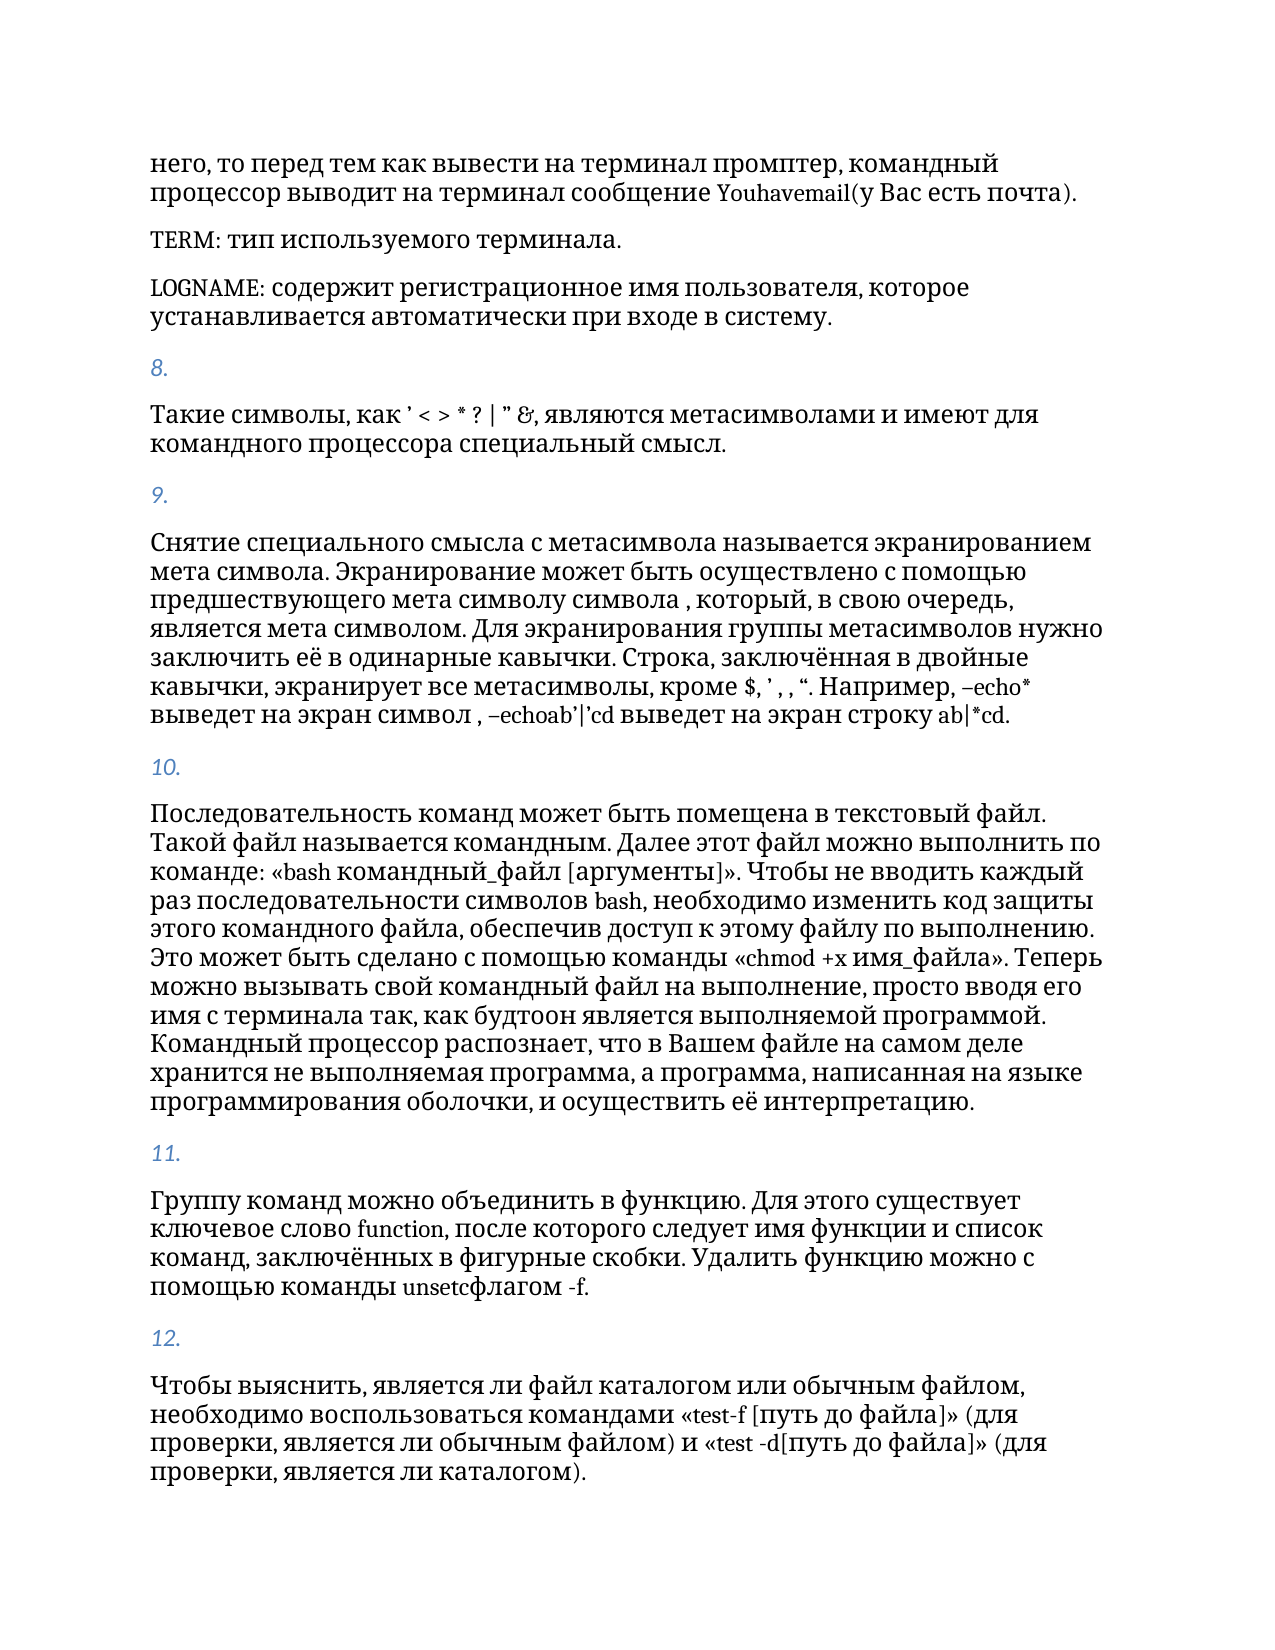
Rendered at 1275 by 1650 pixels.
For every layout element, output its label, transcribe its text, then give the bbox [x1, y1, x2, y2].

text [150, 150, 1125, 207]
text TERM: тип используемого терминала. [150, 226, 1125, 255]
text LOGNAME: содержит регистрационное имя пользователя, которое устанавливается автоматически при входе в систему. [150, 274, 1125, 331]
text Чтобы выяснить, является ли файл каталогом или обычным файлом, необходимо воспользоваться командами «test-f [путь до файла]» (для проверки, является ли обычным файлом) и «test -d[путь до файла]» (для проверки, является ли каталогом). [150, 1372, 1125, 1487]
subtitle 9. [150, 480, 1125, 510]
text Последовательность команд может быть помещена в текстовый файл. Такой файл называется командным. Далее этот файл можно выполнить по команде: «bash командный_файл [аргументы]». Чтобы не вводить каждый раз последовательности символов bash, необходимо изменить код защиты этого командного файла, обеспечив доступ к этому файлу по выполнению. Это может быть сделано с помощью команды «chmod +x имя_файла». Теперь можно вызывать свой командный файл на выполнение, просто вводя его имя с терминала так, как будтоон является выполняемой программой. Командный процессор распознает, что в Вашем файле на самом деле хранится не выполняемая программа, а программа, написанная на языке программирования оболочки, и осуществить её интерпретацию. [150, 800, 1125, 1117]
subtitle 12. [150, 1322, 1125, 1353]
text Снятие специального смысла с метасимвола называется экранированием мета символа. Экранирование может быть осуществлено с помощью предшествующего мета символу символа , который, в свою очередь, является мета символом. Для экранирования группы метасимволов нужно заключить её в одинарные кавычки. Строка, заключённая в двойные кавычки, экранирует все метасимволы, кроме $, ’ , , “. Например, –echo* выведет на экран символ , –echoab’|’cd выведет на экран строку ab|*cd. [150, 529, 1125, 730]
subtitle 11. [150, 1137, 1125, 1168]
text Группу команд можно объединить в функцию. Для этого существует ключевое слово function, после которого следует имя функции и список команд, заключённых в фигурные скобки. Удалить функцию можно с помощью команды unsetcфлагом -f. [150, 1187, 1125, 1302]
text Такие символы, как ’ < > * ? | ” &, являются метасимволами и имеют для командного процессора специальный смысл. [150, 401, 1125, 459]
subtitle 8. [150, 352, 1125, 383]
subtitle 10. [150, 751, 1125, 782]
